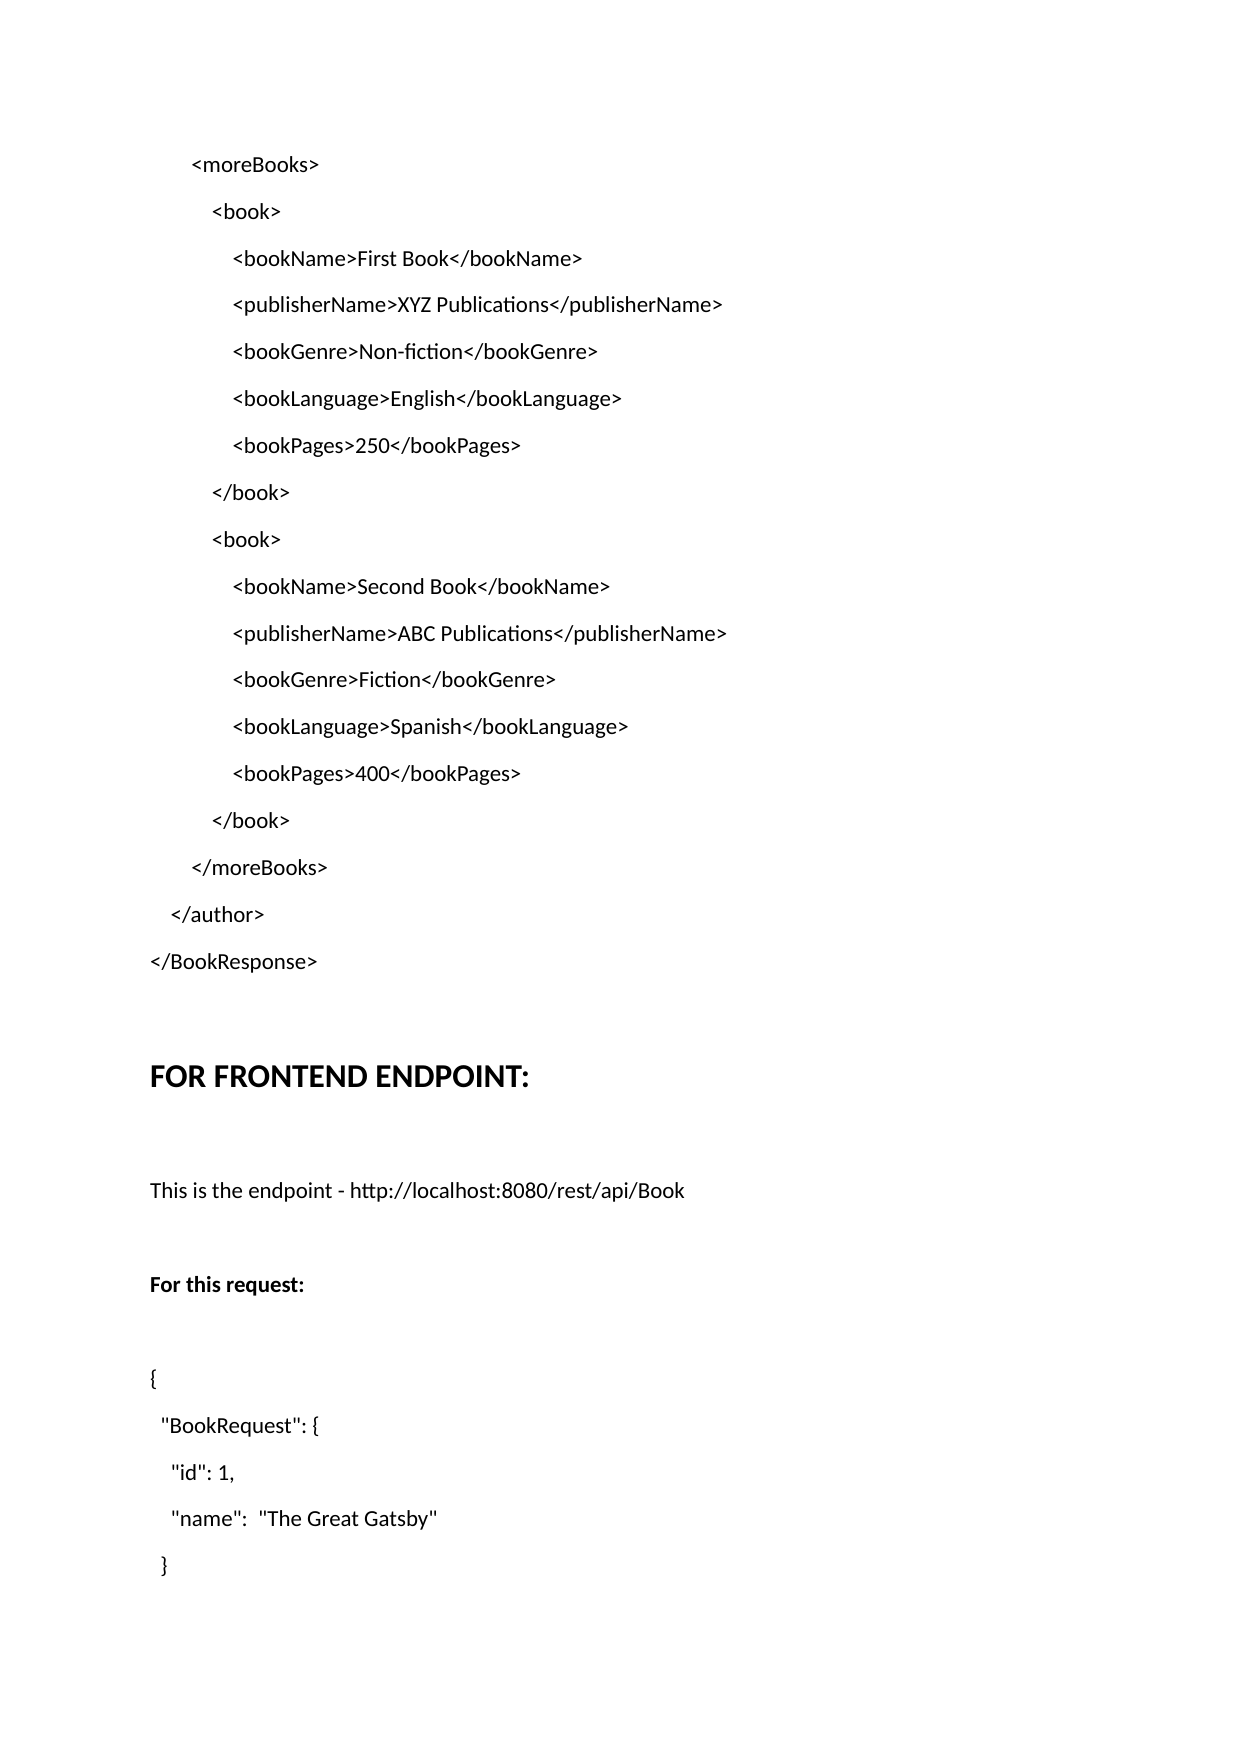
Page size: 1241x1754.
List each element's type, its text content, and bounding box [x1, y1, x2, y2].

text <bookName>Second Book</bookName> [150, 572, 1090, 600]
text </author> [150, 900, 1090, 928]
text } [150, 1551, 1090, 1579]
text "BookRequest": { [150, 1411, 1090, 1439]
text <bookGenre>Non-fiction</bookGenre> [150, 337, 1090, 366]
text </BookResponse> [150, 947, 1090, 975]
text </book> [150, 478, 1090, 506]
text <bookPages>400</bookPages> [150, 759, 1090, 787]
text <book> [150, 525, 1090, 553]
text </moreBooks> [150, 853, 1090, 881]
text This is the endpoint - http://localhost:8080/rest/api/Book [150, 1176, 1090, 1204]
text { [150, 1364, 1090, 1392]
text <bookGenre>Fiction</bookGenre> [150, 666, 1090, 694]
text "id": 1, [150, 1458, 1090, 1486]
text <publisherName>XYZ Publications</publisherName> [150, 291, 1090, 319]
text <bookPages>250</bookPages> [150, 431, 1090, 459]
text FOR FRONTEND ENDPOINT: [150, 994, 1090, 1096]
text <bookLanguage>Spanish</bookLanguage> [150, 712, 1090, 741]
text <bookLanguage>English</bookLanguage> [150, 384, 1090, 412]
text <moreBooks> [150, 150, 1090, 178]
text </book> [150, 806, 1090, 834]
text <bookName>First Book</bookName> [150, 244, 1090, 272]
text <publisherName>ABC Publications</publisherName> [150, 619, 1090, 647]
text <book> [150, 197, 1090, 225]
text "name": "The Great Gatsby" [150, 1504, 1090, 1533]
text For this request: [150, 1270, 1090, 1298]
